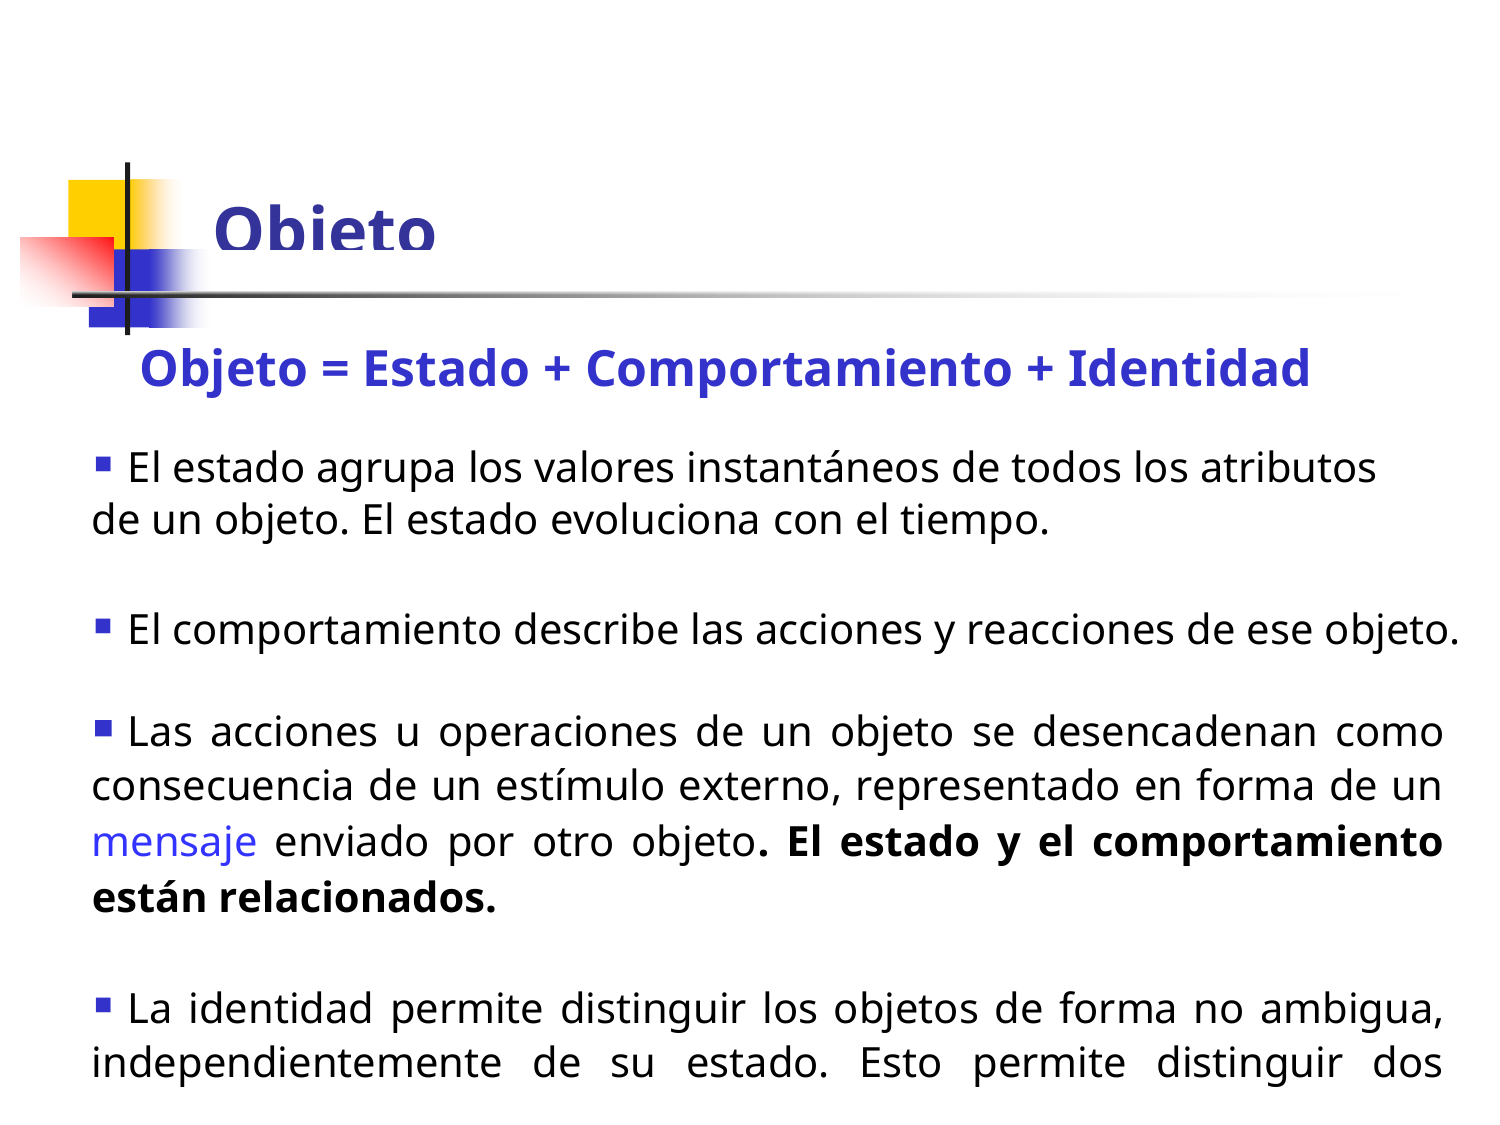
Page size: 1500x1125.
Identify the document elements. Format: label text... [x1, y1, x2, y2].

subtitle Objeto = Estado + Comportamiento + Identidad [139, 333, 1500, 401]
list El estado agrupa los valores instantáneos de todos los atributos de un objeto. El estado evoluciona con el tiempo. [92, 439, 1415, 547]
list El comportamiento describe las acciones y reacciones de ese objeto. [91, 599, 1500, 656]
picture [20, 179, 1423, 328]
list Las acciones u operaciones de un objeto se desencadenan como consecuencia de un estímulo externo, representado en forma de un mensaje enviado por otro objeto. El estado y el comportamiento están relacionados. [92, 702, 1445, 924]
